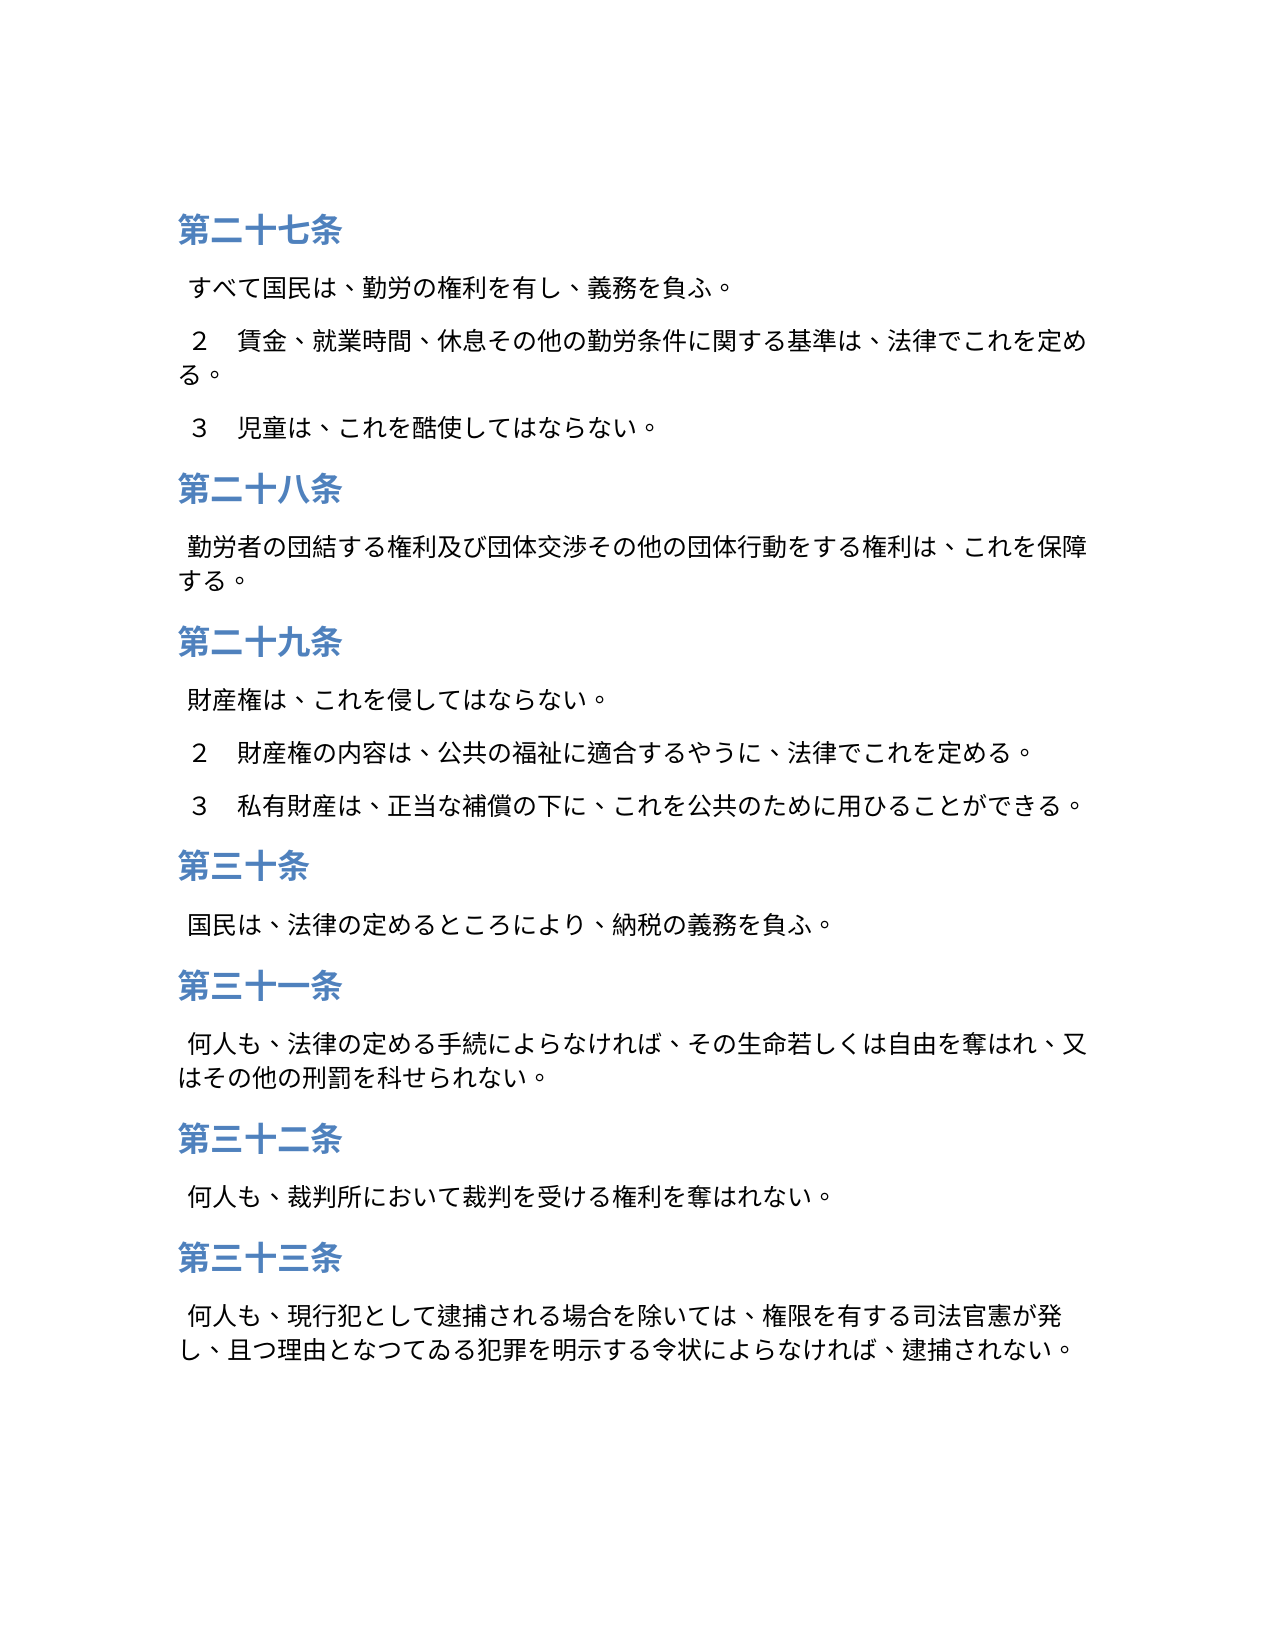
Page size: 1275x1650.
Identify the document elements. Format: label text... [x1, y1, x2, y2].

subtitle 第三十一条 [177, 962, 1098, 1008]
subtitle 第二十九条 [177, 619, 1098, 664]
text 勤労者の団結する権利及び団体交渉その他の団体行動をする権利は、これを保障する。 [177, 530, 1098, 598]
text 何人も、法律の定める手続によらなければ、その生命若しくは自由を奪はれ、又はその他の刑罰を科せられない。 [177, 1027, 1098, 1095]
text ３ 私有財産は、正当な補償の下に、これを公共のために用ひることができる。 [177, 788, 1098, 822]
subtitle 第三十三条 [177, 1234, 1098, 1280]
subtitle 第二十八条 [177, 466, 1098, 511]
text ２ 賃金、就業時間、休息その他の勤労条件に関する基準は、法律でこれを定める。 [177, 324, 1098, 392]
text ２ 財産権の内容は、公共の福祉に適合するやうに、法律でこれを定める。 [177, 736, 1098, 770]
text すべて国民は、勤労の権利を有し、義務を負ふ。 [177, 271, 1098, 305]
text 何人も、現行犯として逮捕される場合を除いては、権限を有する司法官憲が発し、且つ理由となつてゐる犯罪を明示する令状によらなければ、逮捕されない。 [177, 1299, 1098, 1367]
subtitle 第三十二条 [177, 1116, 1098, 1161]
subtitle 第二十七条 [177, 207, 1098, 252]
text 国民は、法律の定めるところにより、納税の義務を負ふ。 [177, 907, 1098, 942]
text ３ 児童は、これを酷使してはならない。 [177, 411, 1098, 445]
subtitle 第三十条 [177, 843, 1098, 889]
text 財産権は、これを侵してはならない。 [177, 683, 1098, 717]
text 何人も、裁判所において裁判を受ける権利を奪はれない。 [177, 1180, 1098, 1214]
